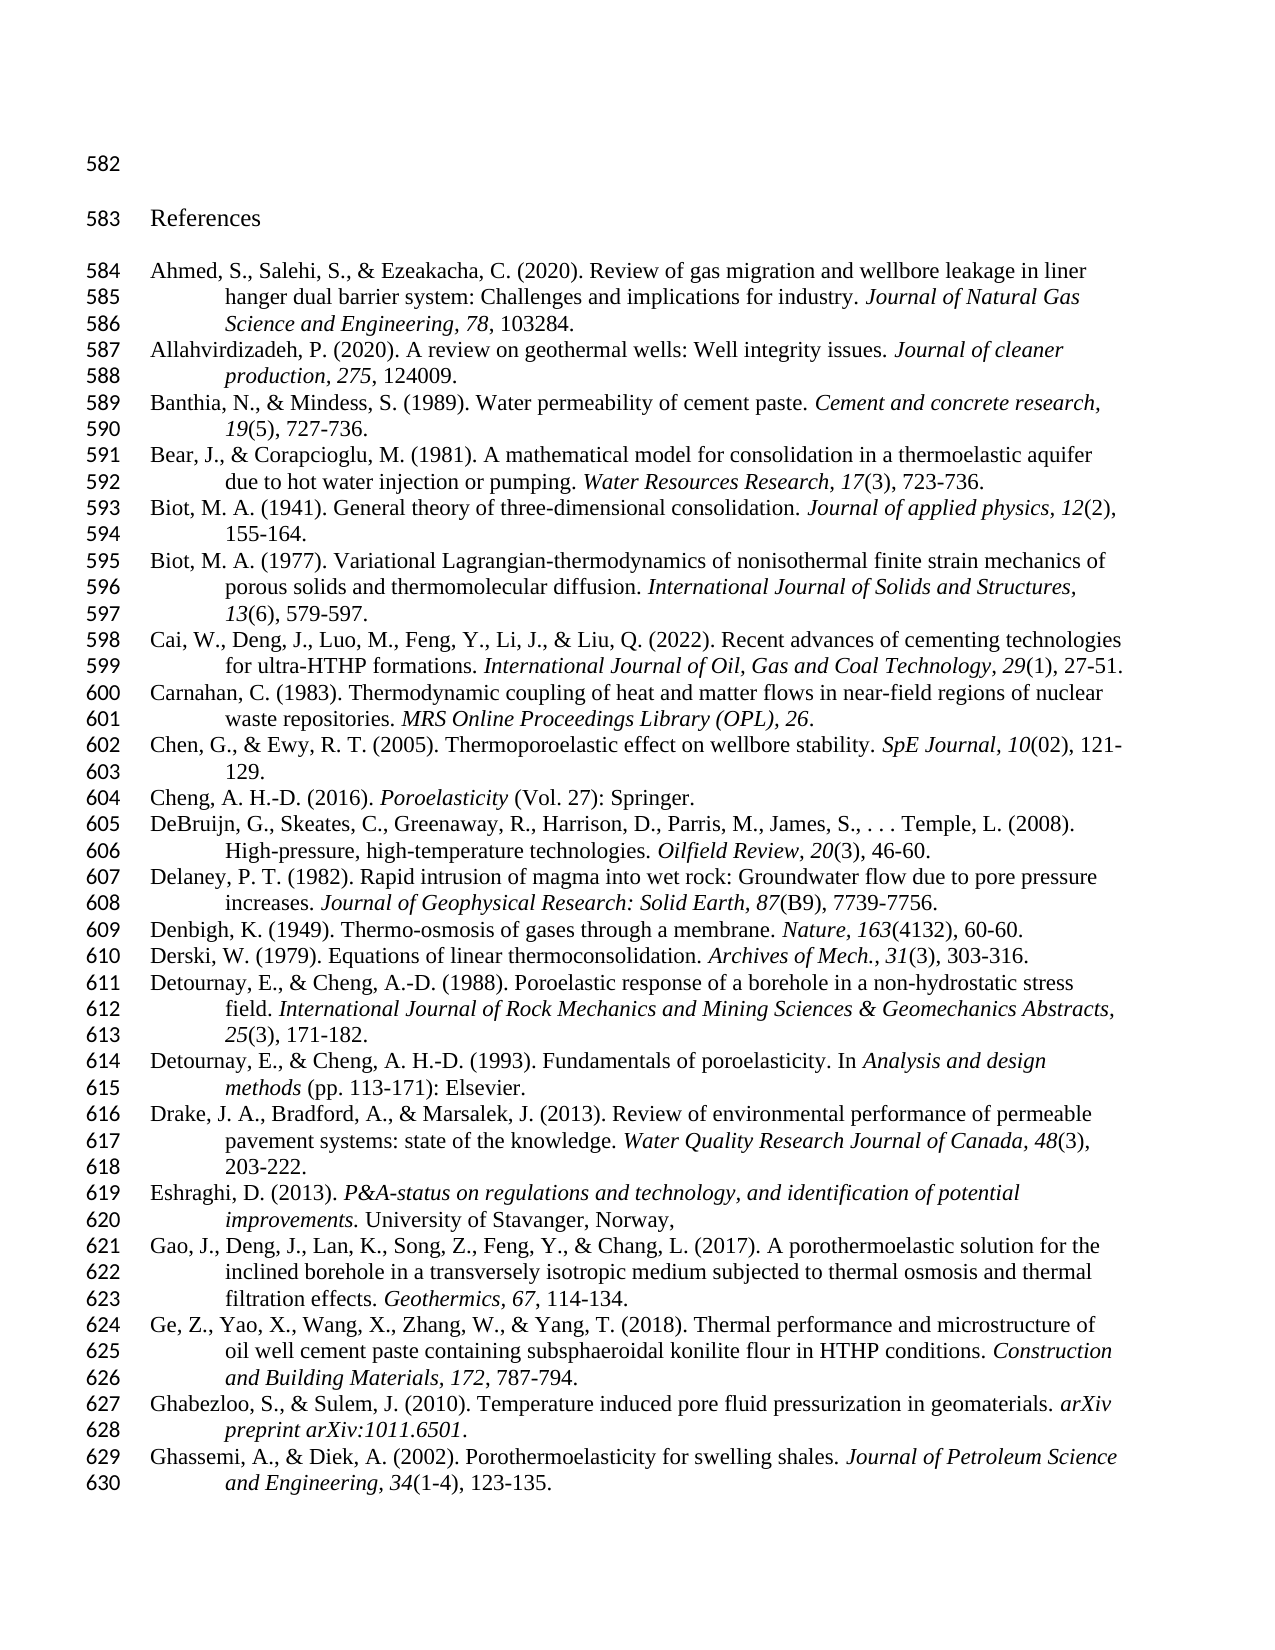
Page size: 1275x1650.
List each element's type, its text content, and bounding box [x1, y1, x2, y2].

text Detournay, E., & Cheng, A.-D. (1988). Poroelastic response of a borehole in a non-hydrostatic stress field. International Journal of Rock Mechanics and Mining Sciences & Geomechanics Abstracts, 25(3), 171-182. [150, 968, 1125, 1048]
text Denbigh, K. (1949). Thermo-osmosis of gases through a membrane. Nature, 163(4132), 60-60. [150, 916, 1125, 942]
text Banthia, N., & Mindess, S. (1989). Water permeability of cement paste. Cement and concrete research, 19(5), 727-736. [150, 389, 1125, 441]
text Bear, J., & Corapcioglu, M. (1981). A mathematical model for consolidation in a thermoelastic aquifer due to hot water injection or pumping. Water Resources Research, 17(3), 723-736. [150, 441, 1125, 494]
text Biot, M. A. (1977). Variational Lagrangian-thermodynamics of nonisothermal finite strain mechanics of porous solids and thermomolecular diffusion. International Journal of Solids and Structures, 13(6), 579-597. [150, 547, 1125, 626]
text Biot, M. A. (1941). General theory of three‐dimensional consolidation. Journal of applied physics, 12(2), 155-164. [150, 494, 1125, 547]
text Ge, Z., Yao, X., Wang, X., Zhang, W., & Yang, T. (2018). Thermal performance and microstructure of oil well cement paste containing subsphaeroidal konilite flour in HTHP conditions. Construction and Building Materials, 172, 787-794. [150, 1311, 1125, 1390]
text Ahmed, S., Salehi, S., & Ezeakacha, C. (2020). Review of gas migration and wellbore leakage in liner hanger dual barrier system: Challenges and implications for industry. Journal of Natural Gas Science and Engineering, 78, 103284. [150, 257, 1125, 336]
text Ghabezloo, S., & Sulem, J. (2010). Temperature induced pore fluid pressurization in geomaterials. arXiv preprint arXiv:1011.6501. [150, 1390, 1125, 1443]
text Detournay, E., & Cheng, A. H.-D. (1993). Fundamentals of poroelasticity. In Analysis and design methods (pp. 113-171): Elsevier. [150, 1048, 1125, 1100]
text Drake, J. A., Bradford, A., & Marsalek, J. (2013). Review of environmental performance of permeable pavement systems: state of the knowledge. Water Quality Research Journal of Canada, 48(3), 203-222. [150, 1100, 1125, 1179]
text Delaney, P. T. (1982). Rapid intrusion of magma into wet rock: Groundwater flow due to pore pressure increases. Journal of Geophysical Research: Solid Earth, 87(B9), 7739-7756. [150, 863, 1125, 916]
text Chen, G., & Ewy, R. T. (2005). Thermoporoelastic effect on wellbore stability. SpE Journal, 10(02), 121-129. [150, 731, 1125, 784]
text Derski, W. (1979). Equations of linear thermoconsolidation. Archives of Mech., 31(3), 303-316. [150, 942, 1125, 968]
text References [150, 203, 1125, 232]
text Carnahan, C. (1983). Thermodynamic coupling of heat and matter flows in near-field regions of nuclear waste repositories. MRS Online Proceedings Library (OPL), 26. [150, 679, 1125, 731]
text Ghassemi, A., & Diek, A. (2002). Porothermoelasticity for swelling shales. Journal of Petroleum Science and Engineering, 34(1-4), 123-135. [150, 1443, 1125, 1496]
text Eshraghi, D. (2013). P&A-status on regulations and technology, and identification of potential improvements. University of Stavanger, Norway, [150, 1179, 1125, 1232]
text Cai, W., Deng, J., Luo, M., Feng, Y., Li, J., & Liu, Q. (2022). Recent advances of cementing technologies for ultra-HTHP formations. International Journal of Oil, Gas and Coal Technology, 29(1), 27-51. [150, 626, 1125, 679]
text Allahvirdizadeh, P. (2020). A review on geothermal wells: Well integrity issues. Journal of cleaner production, 275, 124009. [150, 336, 1125, 389]
text DeBruijn, G., Skeates, C., Greenaway, R., Harrison, D., Parris, M., James, S., . . . Temple, L. (2008). High-pressure, high-temperature technologies. Oilfield Review, 20(3), 46-60. [150, 810, 1125, 863]
text Cheng, A. H.-D. (2016). Poroelasticity (Vol. 27): Springer. [150, 784, 1125, 810]
text Gao, J., Deng, J., Lan, K., Song, Z., Feng, Y., & Chang, L. (2017). A porothermoelastic solution for the inclined borehole in a transversely isotropic medium subjected to thermal osmosis and thermal filtration effects. Geothermics, 67, 114-134. [150, 1232, 1125, 1311]
